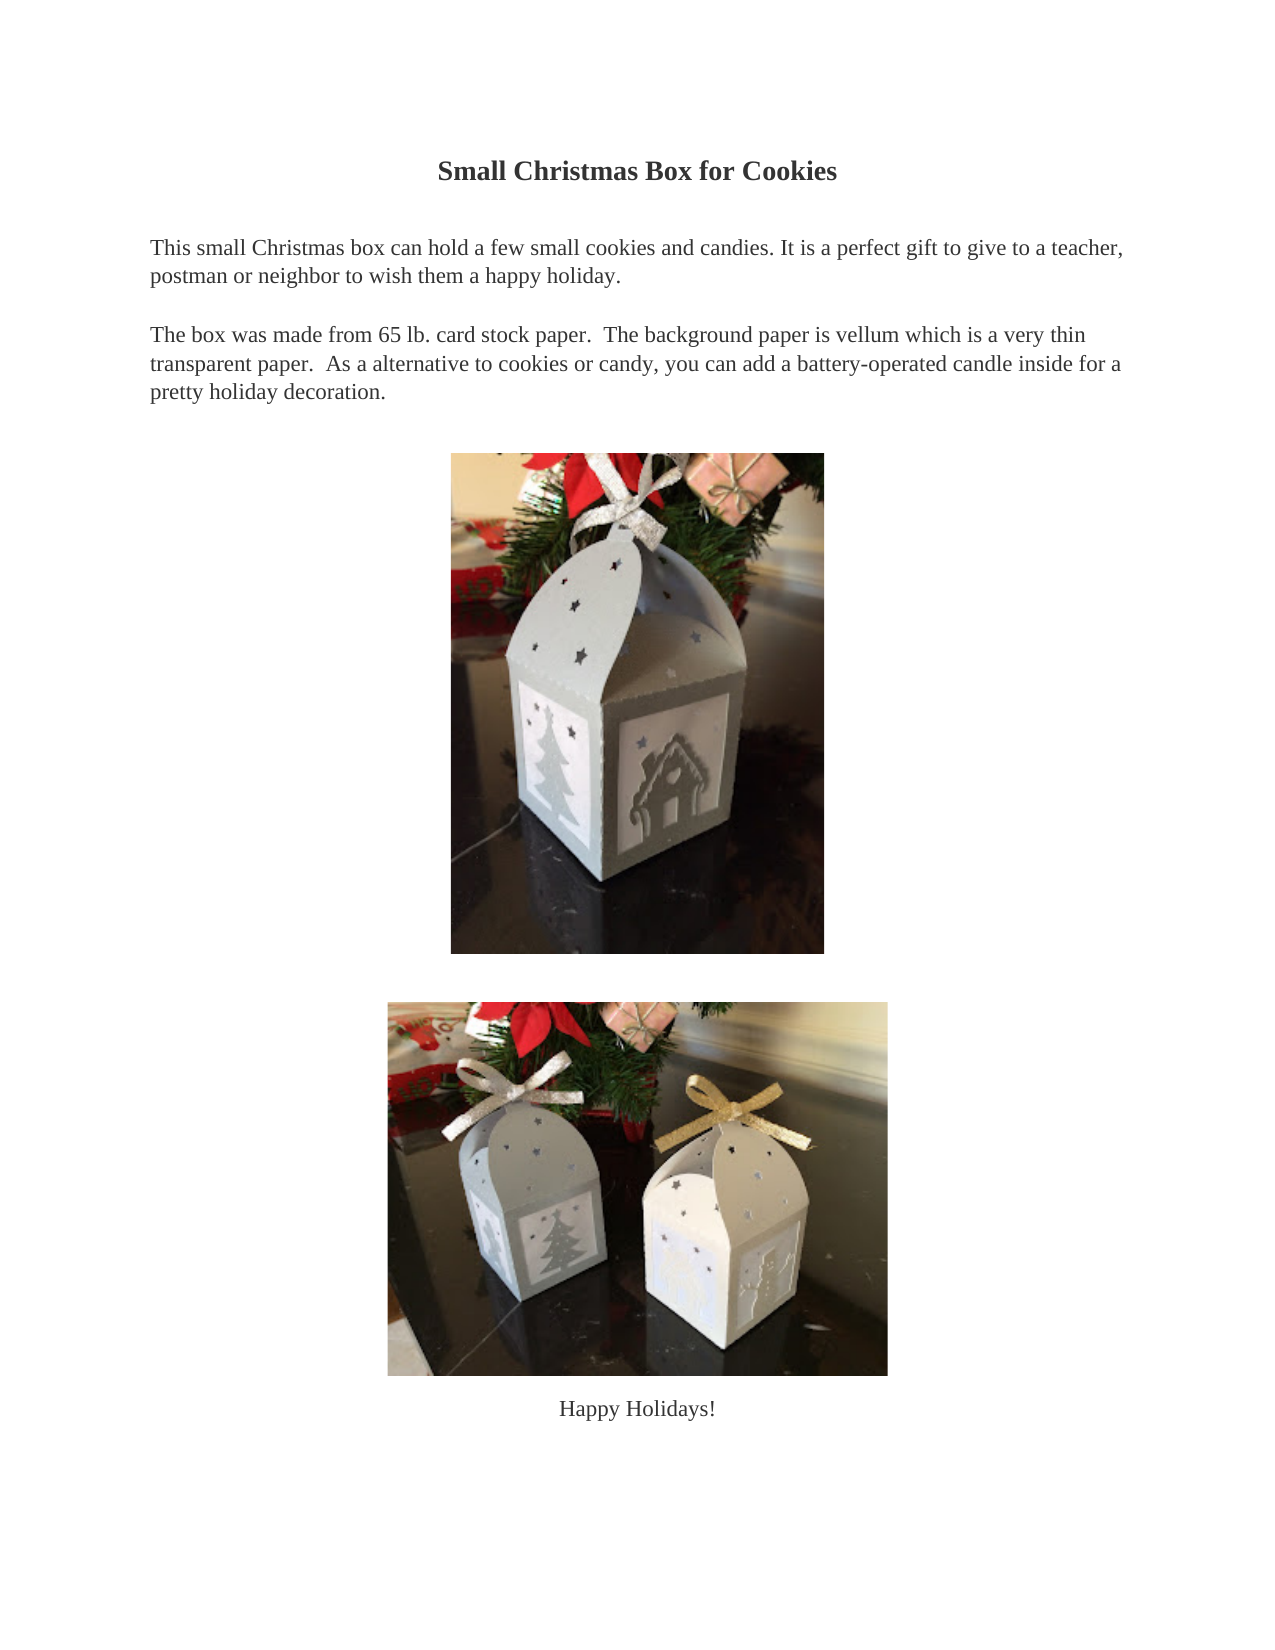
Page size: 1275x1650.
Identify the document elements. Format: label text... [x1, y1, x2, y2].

subtitle Small Christmas Box for Cookies [150, 154, 1125, 187]
text Happy Holidays! [150, 1395, 1125, 1421]
text This small Christmas box can hold a few small cookies and candies. It is a perfect gift to give to a teacher, postman or neighbor to wish them a happy holiday. The box was made from 65 lb. card stock paper. The background paper is vellum which is a very thin transparent paper. As a alternative to cookies or candy, you can add a battery-operated candle inside for a pretty holiday decoration. [150, 234, 1125, 435]
